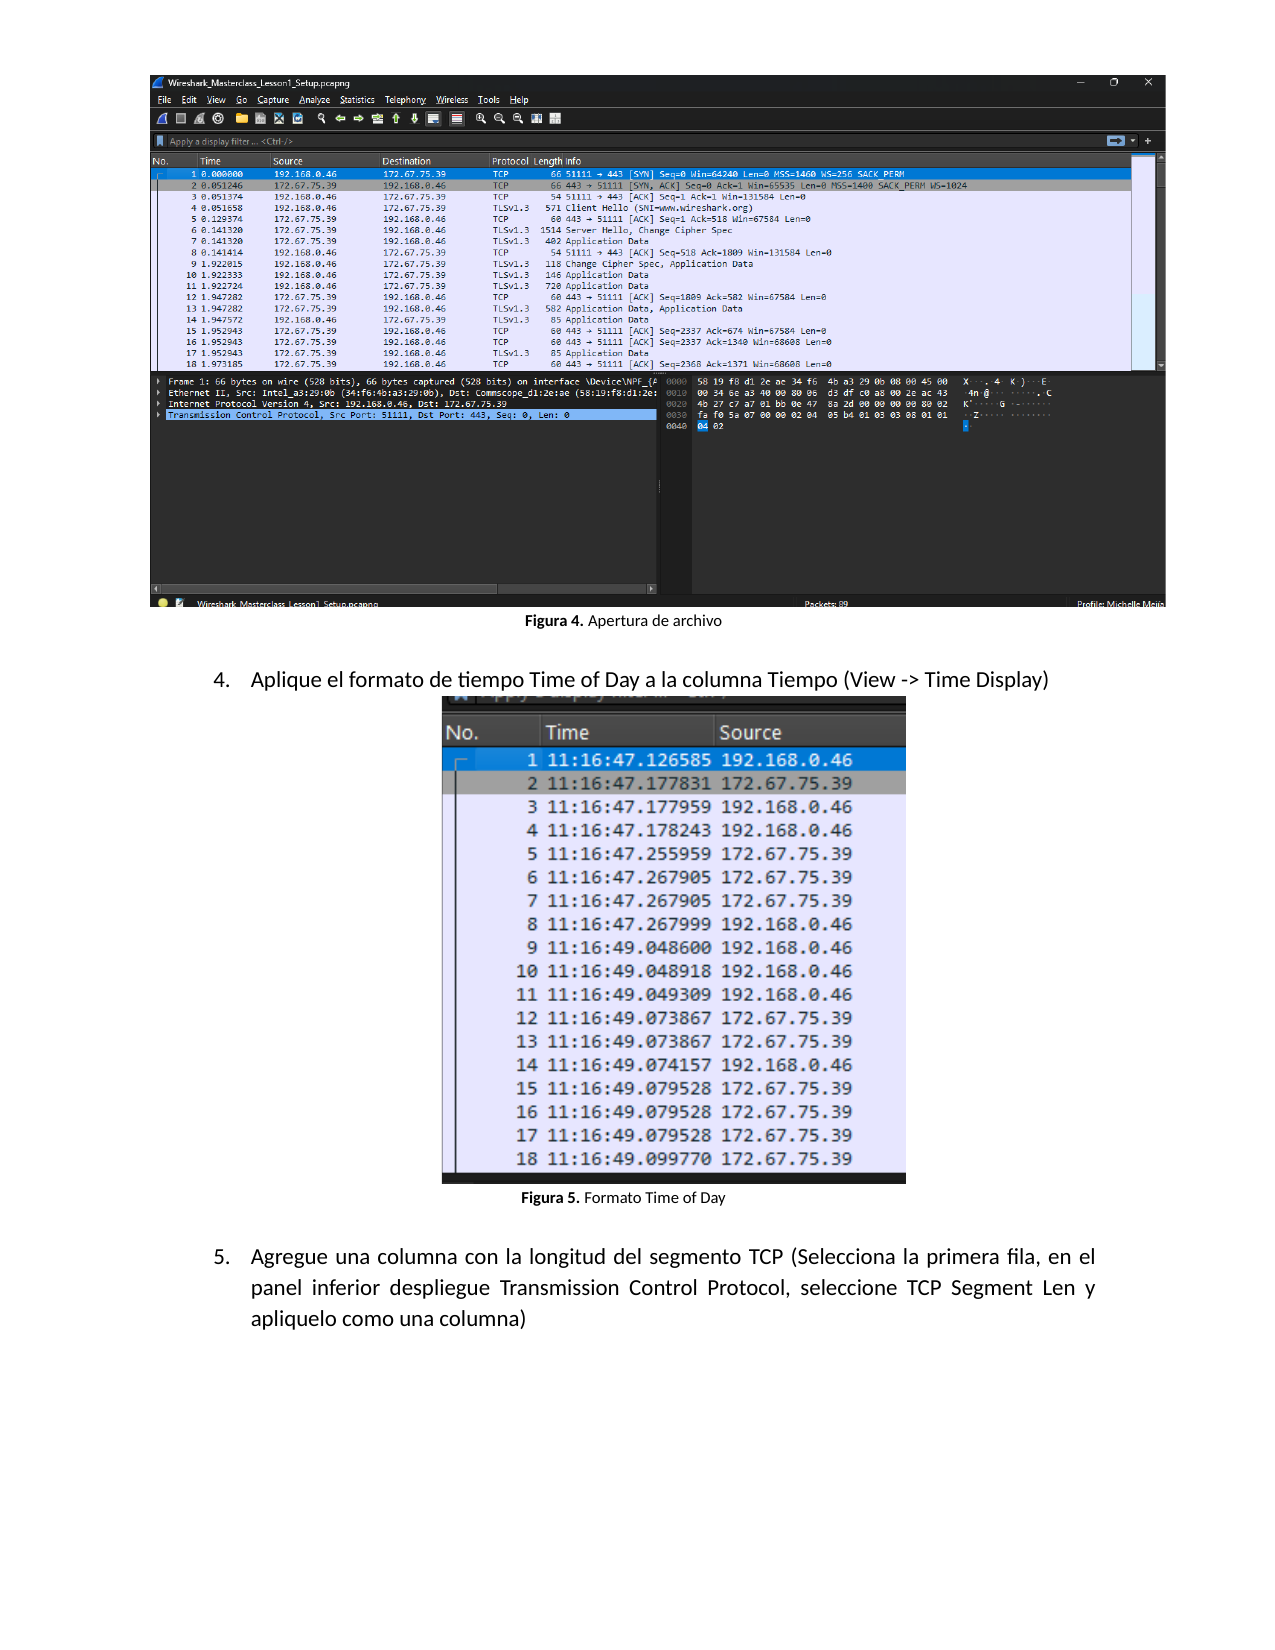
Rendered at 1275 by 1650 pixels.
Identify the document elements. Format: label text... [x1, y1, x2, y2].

picture [150, 75, 1166, 607]
picture [441, 696, 906, 1184]
list Aplique el formato de tiempo Time of Day a la columna Tiempo (View -> Time Display) [213, 665, 1097, 693]
text Figura 4. Apertura de archivo [150, 611, 1097, 631]
list Agregue una columna con la longitud del segmento TCP (Selecciona la primera fila, en el panel inferior despliegue Transmission Control Protocol, seleccione TCP Segment Len y apliquelo como una columna) [213, 1242, 1097, 1332]
text Figura 5. Formato Time of Day [150, 1187, 1097, 1208]
